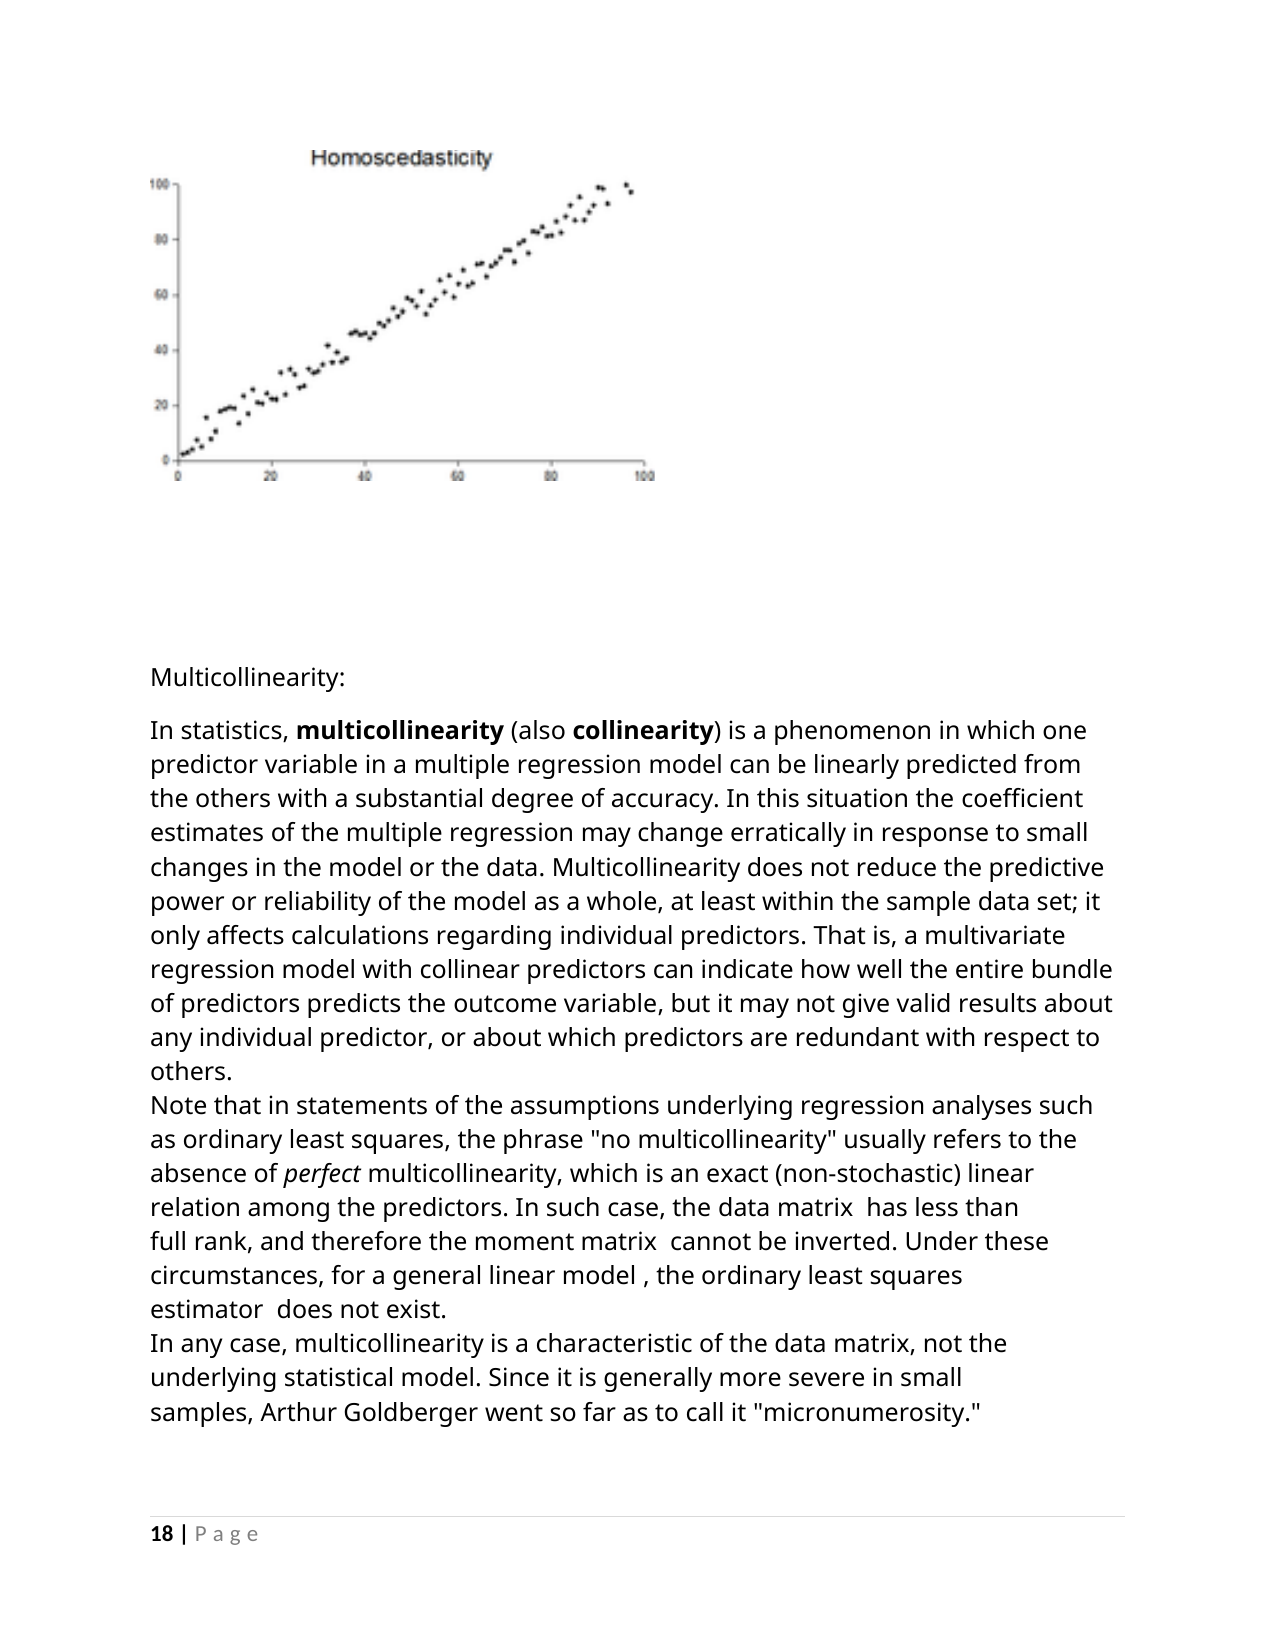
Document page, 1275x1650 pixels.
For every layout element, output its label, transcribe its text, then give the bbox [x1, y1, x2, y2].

text Multicollinearity: [150, 659, 1125, 693]
picture [150, 150, 655, 481]
text In statistics, multicollinearity (also collinearity) is a phenomenon in which one predictor variable in a multiple regression model can be linearly predicted from the others with a substantial degree of accuracy. In this situation the coefficient estimates of the multiple regression may change erratically in response to small changes in the model or the data. Multicollinearity does not reduce the predictive power or reliability of the model as a whole, at least within the sample data set; it only affects calculations regarding individual predictors. That is, a multivariate regression model with collinear predictors can indicate how well the entire bundle of predictors predicts the outcome variable, but it may not give valid results about any individual predictor, or about which predictors are redundant with respect to others. [150, 713, 1125, 1088]
text Note that in statements of the assumptions underlying regression analyses such as ordinary least squares, the phrase "no multicollinearity" usually refers to the absence of perfect multicollinearity, which is an exact (non-stochastic) linear relation among the predictors. In such case, the data matrix {\displaystyle X} has less than full rank, and therefore the moment matrix {\displaystyle X^{\mathsf {T}}X} cannot be inverted. Under these circumstances, for a general linear model {\displaystyle y=X\beta +\epsilon }, the ordinary least squares estimator {\displaystyle {\hat {\beta }}_{OLS}=(X^{\mathsf {T}}X)^{-1}X^{\mathsf {T}}y} does not exist. [150, 1088, 1125, 1326]
text In any case, multicollinearity is a characteristic of the data matrix, not the underlying statistical model. Since it is generally more severe in small samples, Arthur Goldberger went so far as to call it "micronumerosity." [150, 1326, 1125, 1428]
